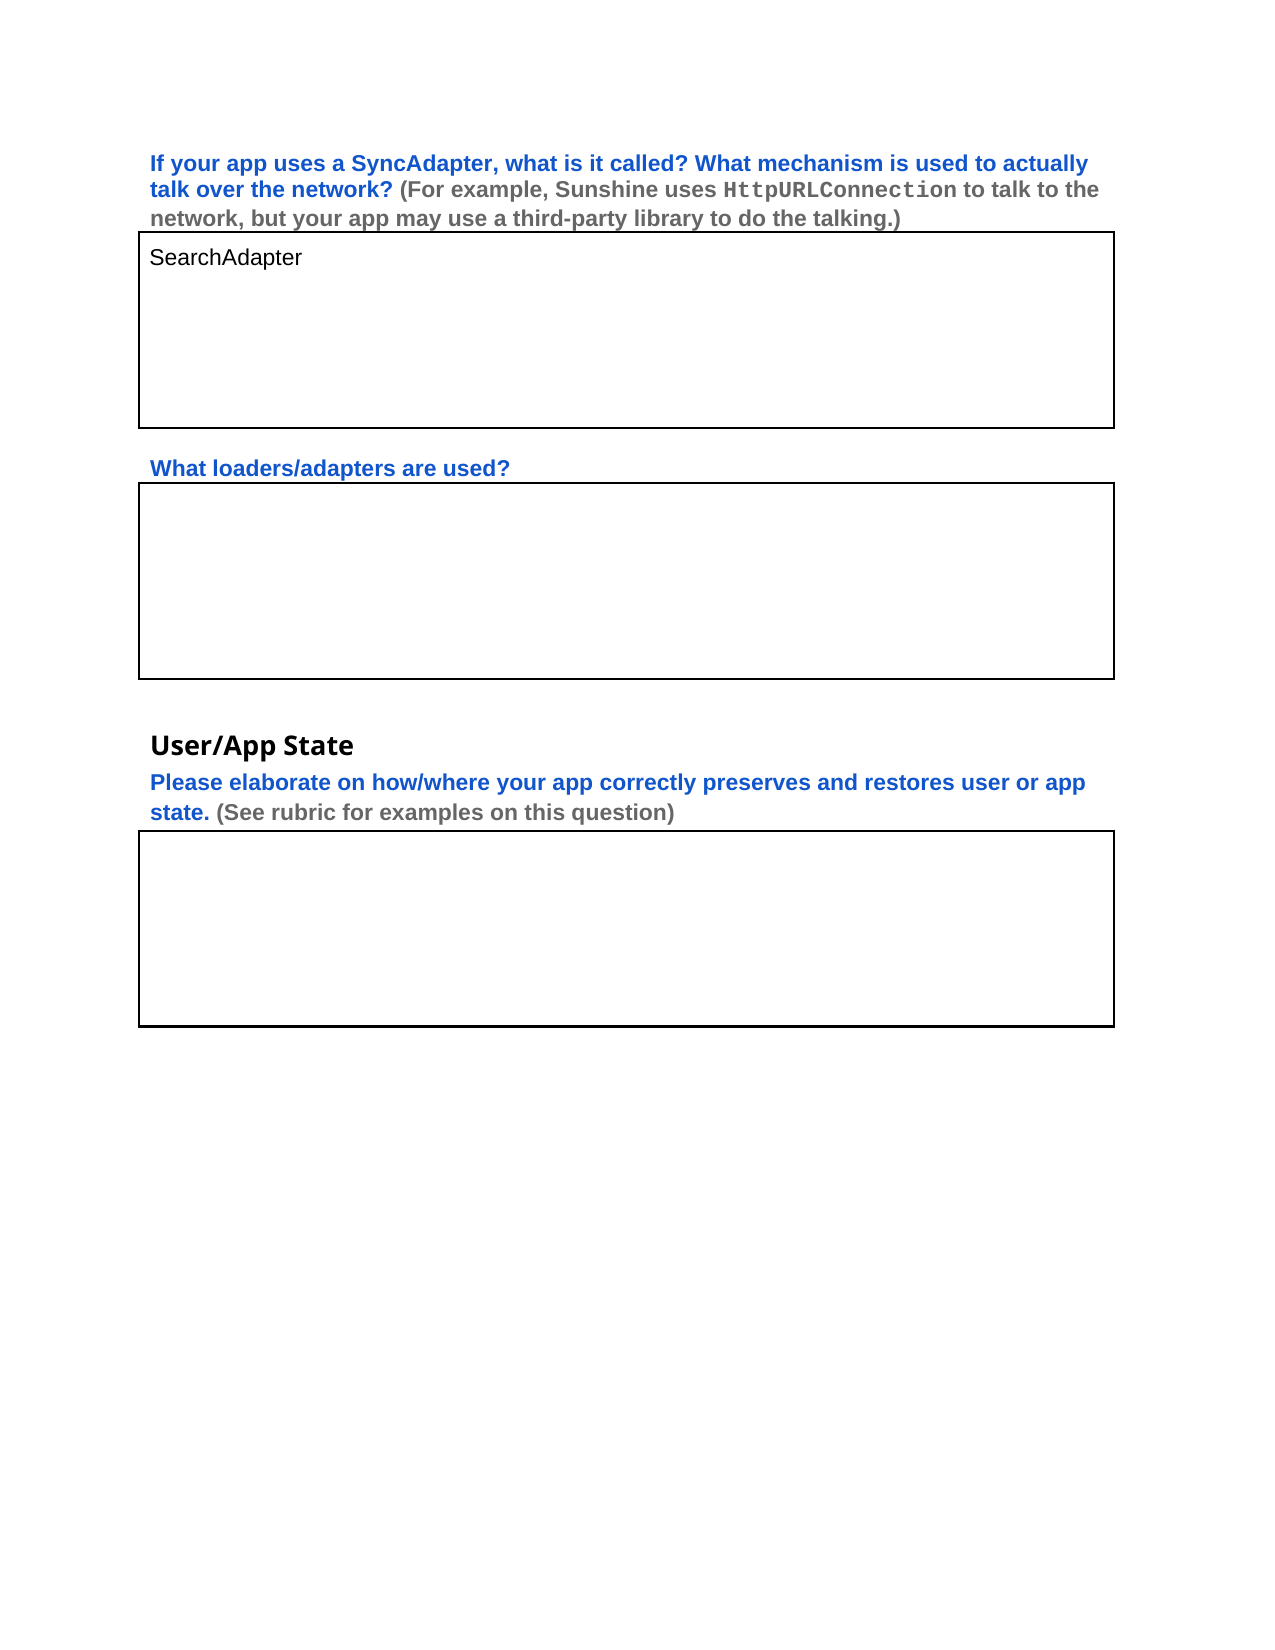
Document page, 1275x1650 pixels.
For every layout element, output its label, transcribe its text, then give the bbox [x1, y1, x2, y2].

text What loaders/adapters are used? [150, 455, 1125, 482]
text If your app uses a SyncAdapter, what is it called? What mechanism is used to actually talk over the network? (For example, Sunshine uses HttpURLConnection to talk to the network, but your app may use a third-party library to do the talking.) [150, 150, 1125, 231]
table_header [140, 484, 1113, 677]
table_header [140, 832, 1113, 1025]
table_header SearchAdapter [140, 233, 1113, 427]
text Please elaborate on how/where your app correctly preserves and restores user or app state. (See rubric for examples on this question) [150, 769, 1125, 826]
subtitle User/App State [150, 727, 1125, 764]
